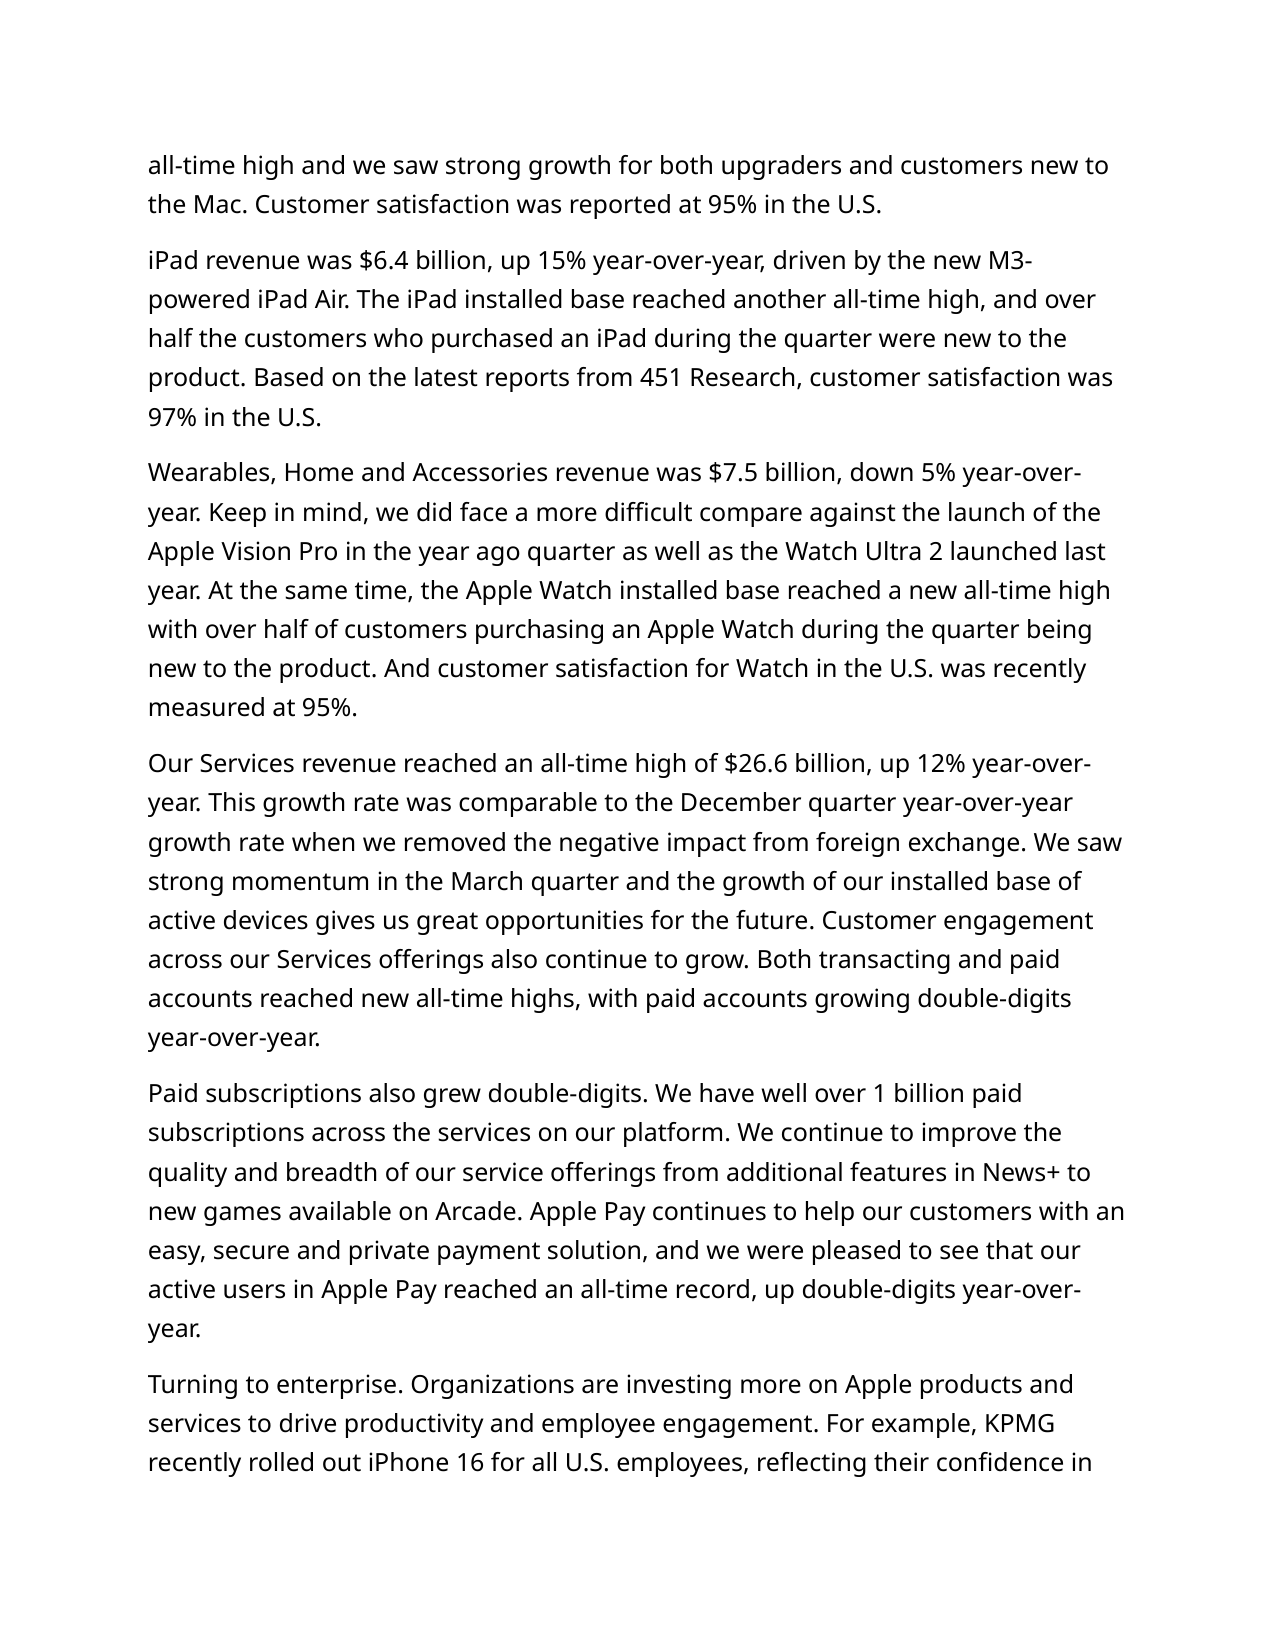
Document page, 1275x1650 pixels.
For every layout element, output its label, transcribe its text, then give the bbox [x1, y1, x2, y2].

text Paid subscriptions also grew double-digits. We have well over 1 billion paid subscriptions across the services on our platform. We continue to improve the quality and breadth of our service offerings from additional features in News+ to new games available on Arcade. Apple Pay continues to help our customers with an easy, secure and private payment solution, and we were pleased to see that our active users in Apple Pay reached an all-time record, up double-digits year-over-year. [148, 1076, 1127, 1345]
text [148, 1367, 1127, 1479]
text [148, 148, 1127, 221]
text Our Services revenue reached an all-time high of $26.6 billion, up 12% year-over-year. This growth rate was comparable to the December quarter year-over-year growth rate when we removed the negative impact from foreign exchange. We saw strong momentum in the March quarter and the growth of our installed base of active devices gives us great opportunities for the future. Customer engagement across our Services offerings also continue to grow. Both transacting and paid accounts reached new all-time highs, with paid accounts growing double-digits year-over-year. [148, 746, 1127, 1054]
text iPad revenue was $6.4 billion, up 15% year-over-year, driven by the new M3-powered iPad Air. The iPad installed base reached another all-time high, and over half the customers who purchased an iPad during the quarter were new to the product. Based on the latest reports from 451 Research, customer satisfaction was 97% in the U.S. [148, 243, 1127, 433]
text Wearables, Home and Accessories revenue was $7.5 billion, down 5% year-over-year. Keep in mind, we did face a more difficult compare against the launch of the Apple Vision Pro in the year ago quarter as well as the Watch Ultra 2 launched last year. At the same time, the Apple Watch installed base reached a new all-time high with over half of customers purchasing an Apple Watch during the quarter being new to the product. And customer satisfaction for Watch in the U.S. was recently measured at 95%. [148, 455, 1127, 724]
